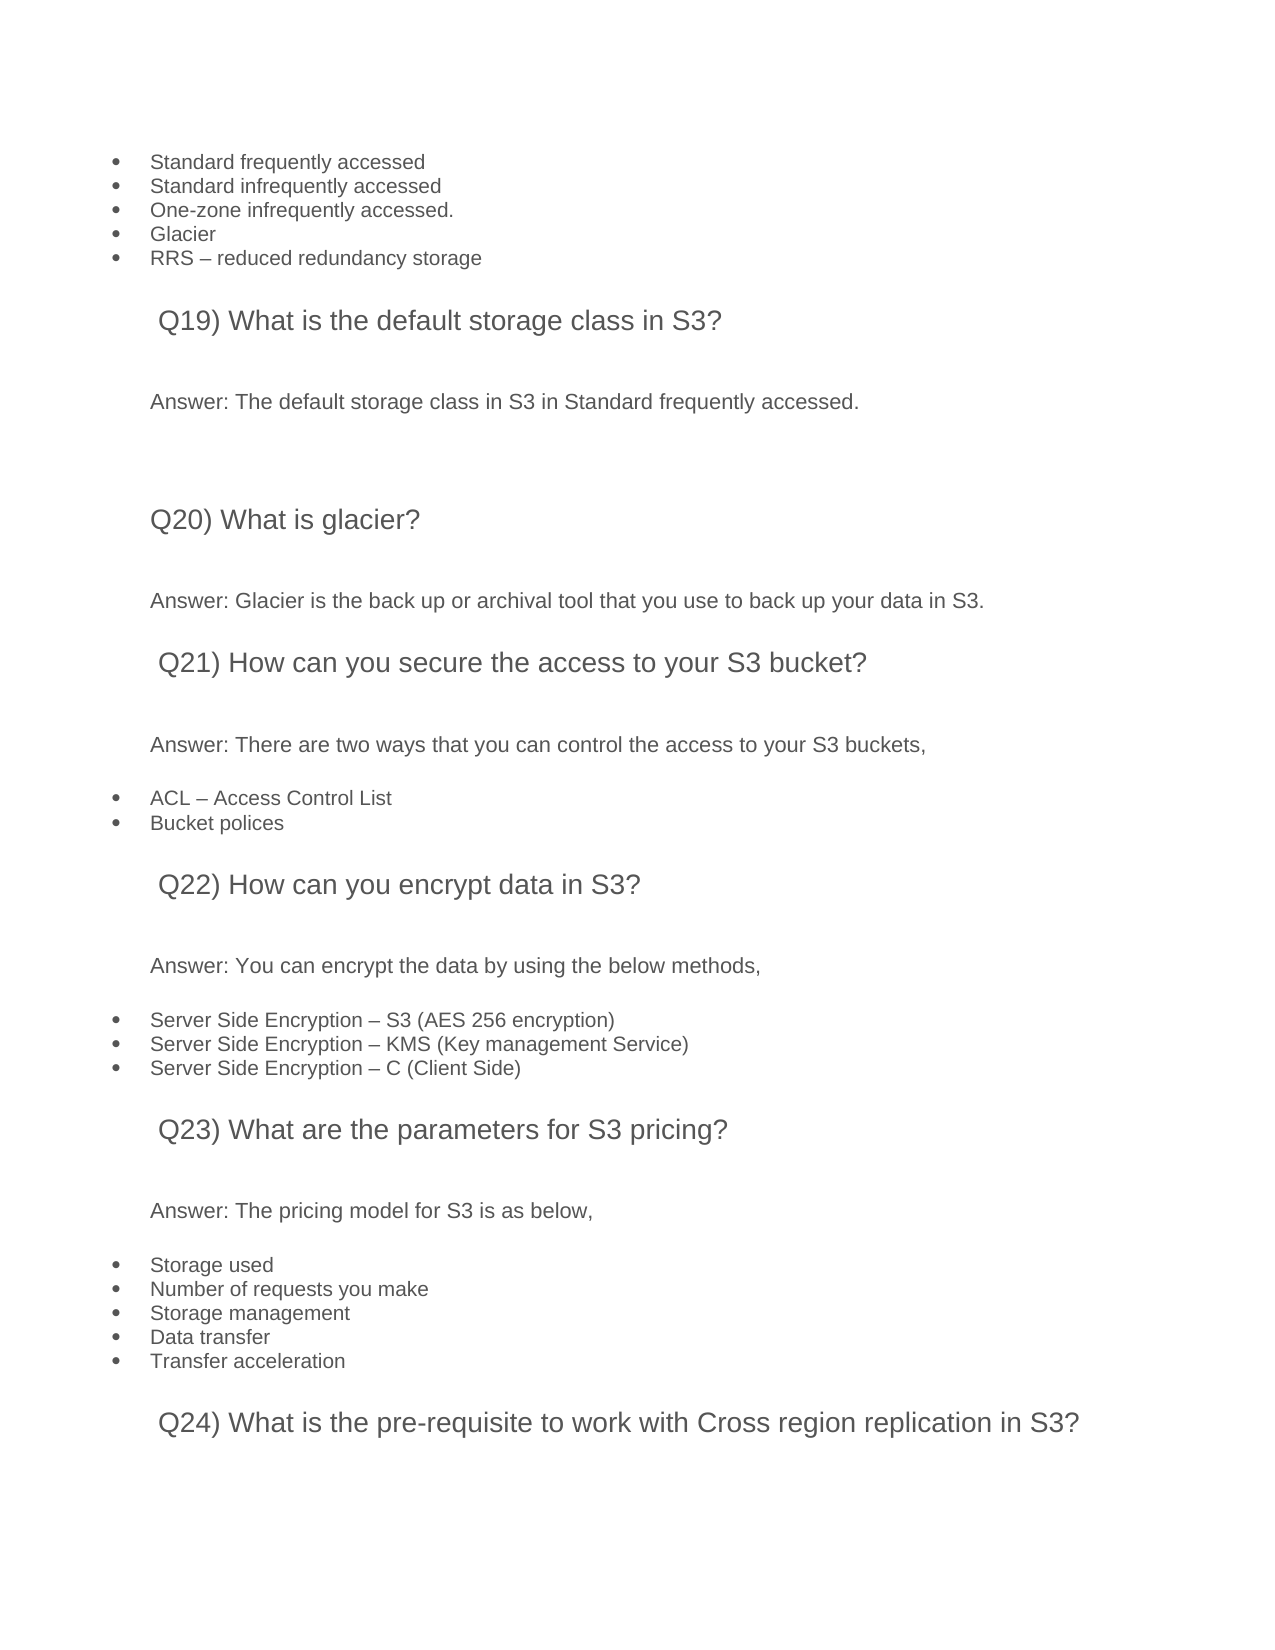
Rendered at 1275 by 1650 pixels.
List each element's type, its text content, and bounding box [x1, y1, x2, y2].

list Glacier [112, 222, 1125, 246]
list Server Side Encryption – C (Client Side) [112, 1056, 1125, 1079]
list RRS – reduced redundancy storage [112, 246, 1125, 270]
text Q20) What is glacier? [150, 503, 1125, 535]
list Number of requests you make [112, 1277, 1125, 1301]
text Answer: The default storage class in S3 in Standard frequently accessed. [150, 369, 1125, 414]
text Q23) What are the parameters for S3 pricing? [150, 1113, 1125, 1145]
list Bucket polices [112, 810, 1125, 834]
text Answer: Glacier is the back up or archival tool that you use to back up your data in S3. [150, 568, 1125, 613]
text Answer: There are two ways that you can control the access to your S3 buckets, [150, 712, 1125, 757]
text Answer: The pricing model for S3 is as below, [150, 1178, 1125, 1223]
list Server Side Encryption – S3 (AES 256 encryption) [112, 1007, 1125, 1031]
list One-zone infrequently accessed. [112, 198, 1125, 222]
list ACL – Access Control List [112, 786, 1125, 810]
text Q24) What is the pre-requisite to work with Cross region replication in S3? [150, 1406, 1125, 1438]
list Storage management [112, 1301, 1125, 1325]
list Data transfer [112, 1325, 1125, 1349]
list Storage used [112, 1253, 1125, 1277]
text Q19) What is the default storage class in S3? [150, 303, 1125, 336]
list Standard frequently accessed [112, 150, 1125, 174]
text Q21) How can you secure the access to your S3 bucket? [150, 646, 1125, 679]
list Transfer acceleration [112, 1349, 1125, 1373]
text Answer: You can encrypt the data by using the below methods, [150, 933, 1125, 978]
text Q22) How can you encrypt data in S3? [150, 868, 1125, 900]
list Server Side Encryption – KMS (Key management Service) [112, 1031, 1125, 1056]
list Standard infrequently accessed [112, 174, 1125, 198]
